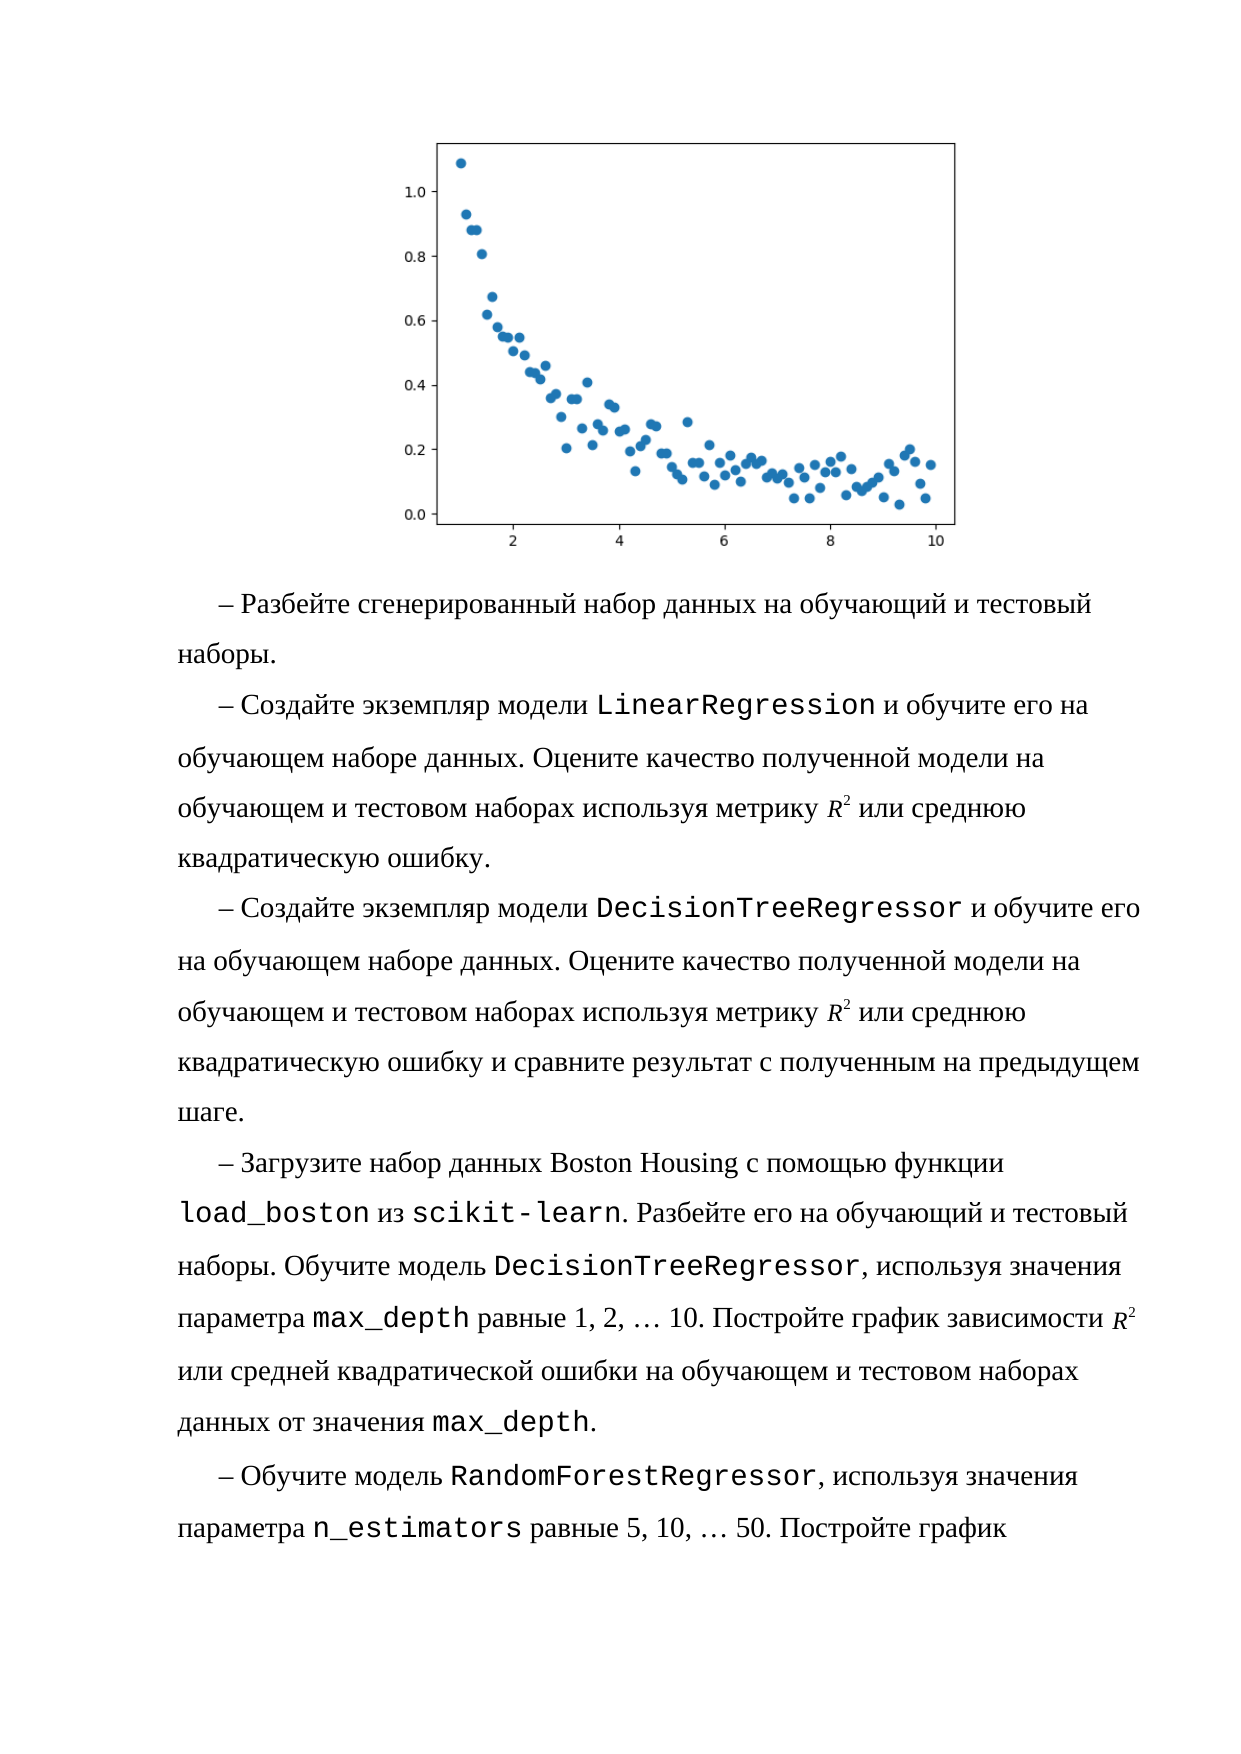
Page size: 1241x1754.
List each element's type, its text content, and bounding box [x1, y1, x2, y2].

text – Разбейте сгенерированный набор данных на обучающий и тестовый наборы. [177, 586, 1152, 670]
text – Создайте экземпляр модели DecisionTreeRegressor и обучите его на обучающем наборе данных. Оцените качество полученной модели на обучающем и тестовом наборах используя метрику или среднюю квадратическую ошибку и сравните результат с полученным на предыдущем шаге. [177, 891, 1152, 1128]
picture [400, 118, 970, 573]
text – Загрузите набор данных Boston Housing с помощью функции load_boston из scikit-learn. Разбейте его на обучающий и тестовый наборы. Обучите модель DecisionTreeRegressor, используя значения параметра max_depth равные 1, 2, … 10. Постройте график зависимости или средней квадратической ошибки на обучающем и тестовом наборах данных от значения max_depth. [177, 1145, 1152, 1440]
text – Создайте экземпляр модели LinearRegression и обучите его на обучающем наборе данных. Оцените качество полученной модели на обучающем и тестовом наборах используя метрику или среднюю квадратическую ошибку. [177, 687, 1152, 874]
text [177, 1458, 1152, 1547]
